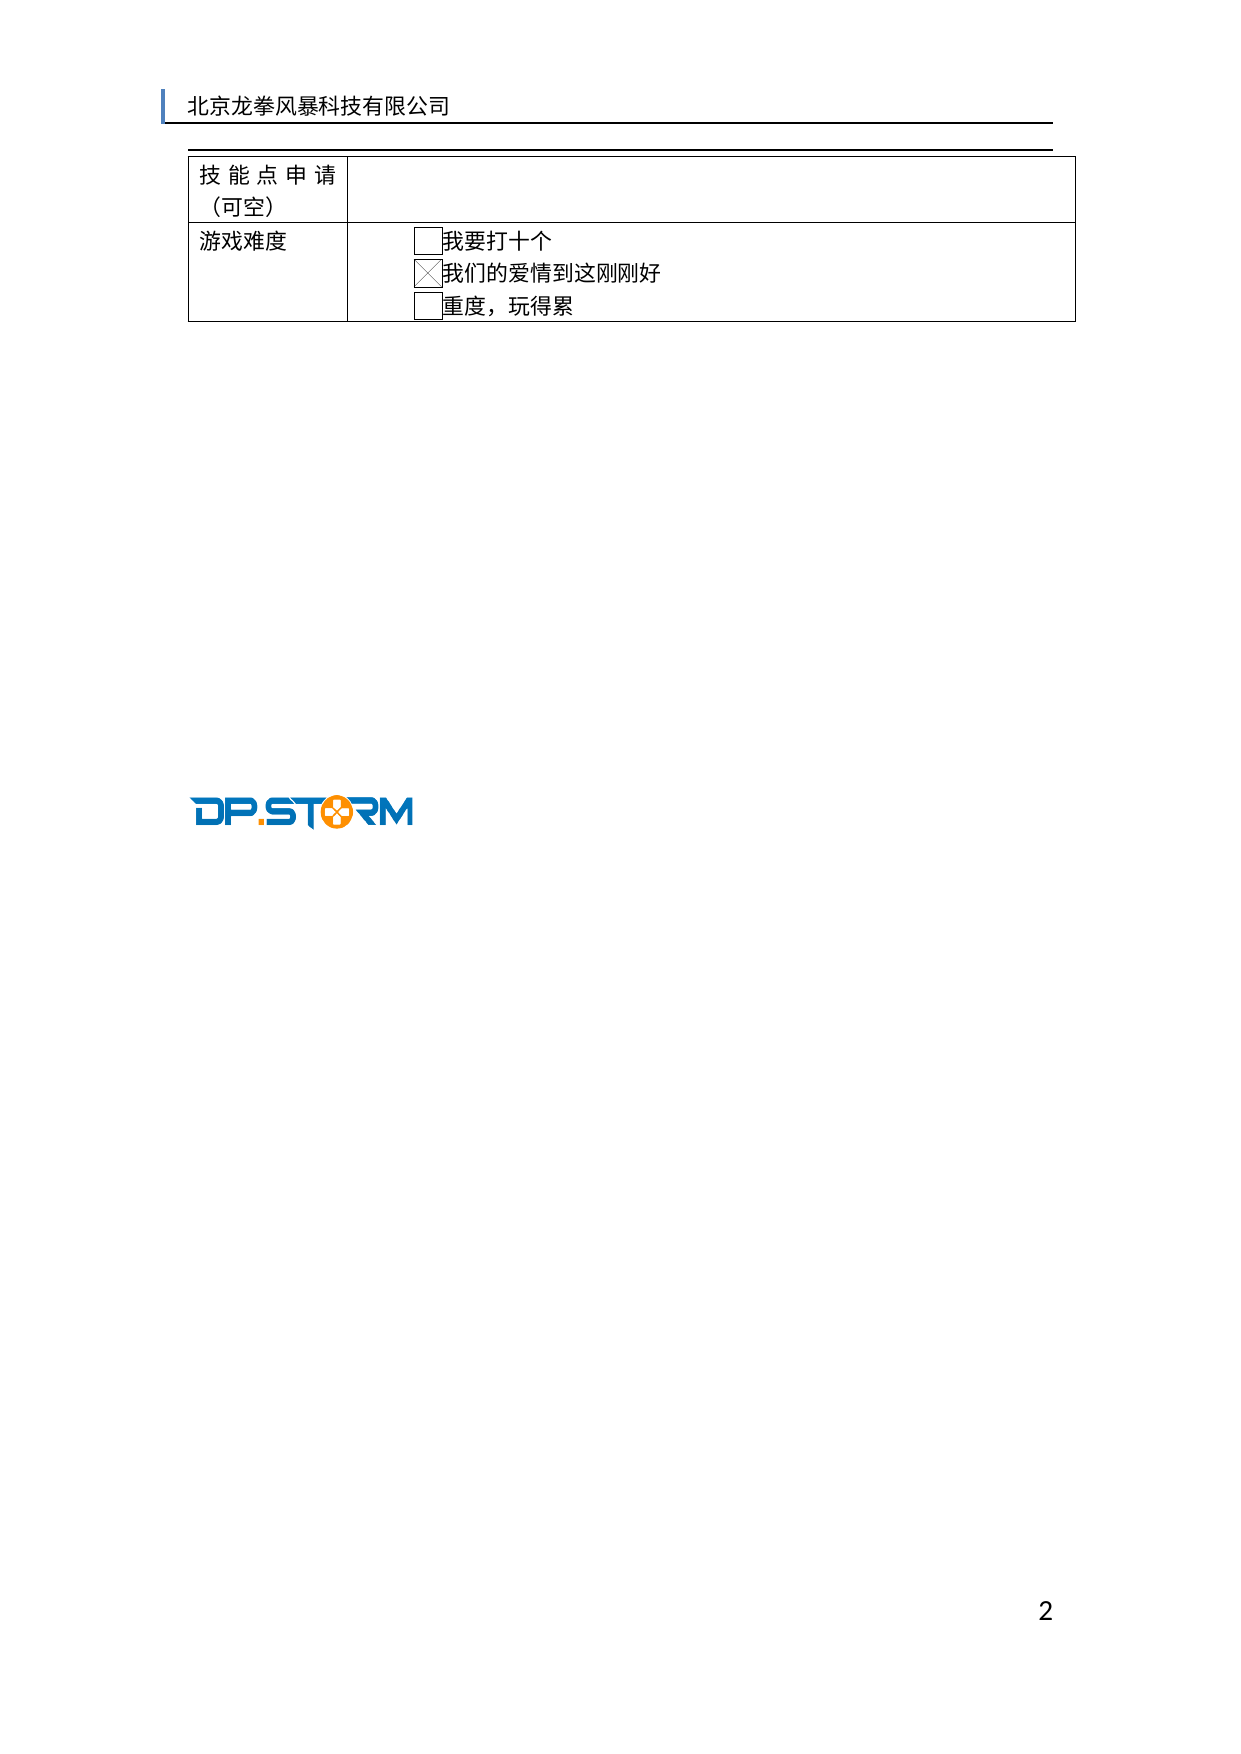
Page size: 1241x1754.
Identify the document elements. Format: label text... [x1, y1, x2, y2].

picture [189, 795, 413, 830]
table_cell [348, 157, 1075, 222]
table_cell 游戏难度 [189, 223, 347, 321]
table_cell 我要打十个 我们的爱情到这刚刚好 重度，玩得累 [348, 223, 1075, 321]
table_cell 技能点申请（可空） [189, 157, 347, 222]
